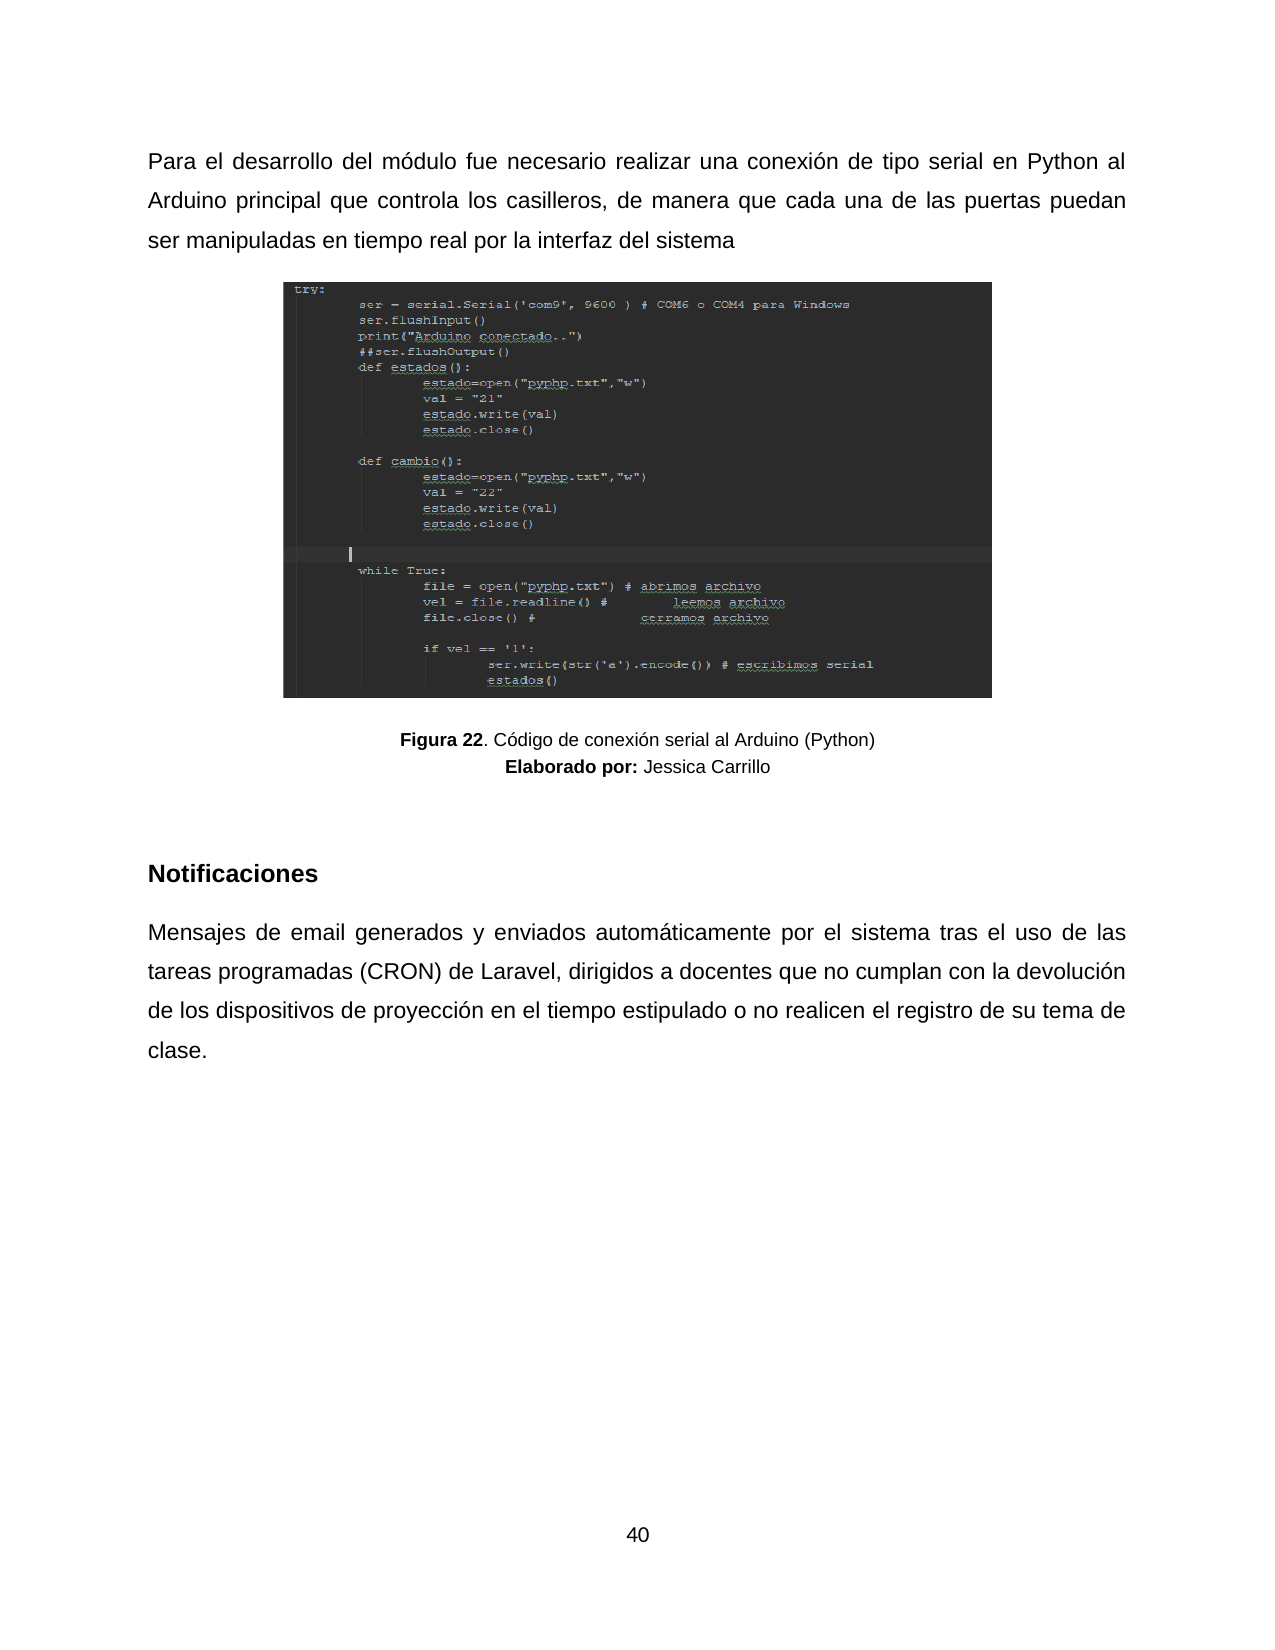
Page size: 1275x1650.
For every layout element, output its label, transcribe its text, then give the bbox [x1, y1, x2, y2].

text Figura 22. Código de conexión serial al Arduino (Python) [148, 729, 1127, 750]
text Elaborado por: Jessica Carrillo [148, 756, 1127, 778]
text Notificaciones [148, 859, 1127, 887]
text Mensajes de email generados y enviados automáticamente por el sistema tras el uso de las tareas programadas (CRON) de Laravel, dirigidos a docentes que no cumplan con la devolución de los dispositivos de proyección en el tiempo estipulado o no realicen el registro de su tema de clase. [148, 918, 1127, 1063]
picture [283, 282, 992, 698]
text Para el desarrollo del módulo fue necesario realizar una conexión de tipo serial en Python al Arduino principal que controla los casilleros, de manera que cada una de las puertas puedan ser manipuladas en tiempo real por la interfaz del sistema [148, 148, 1127, 253]
